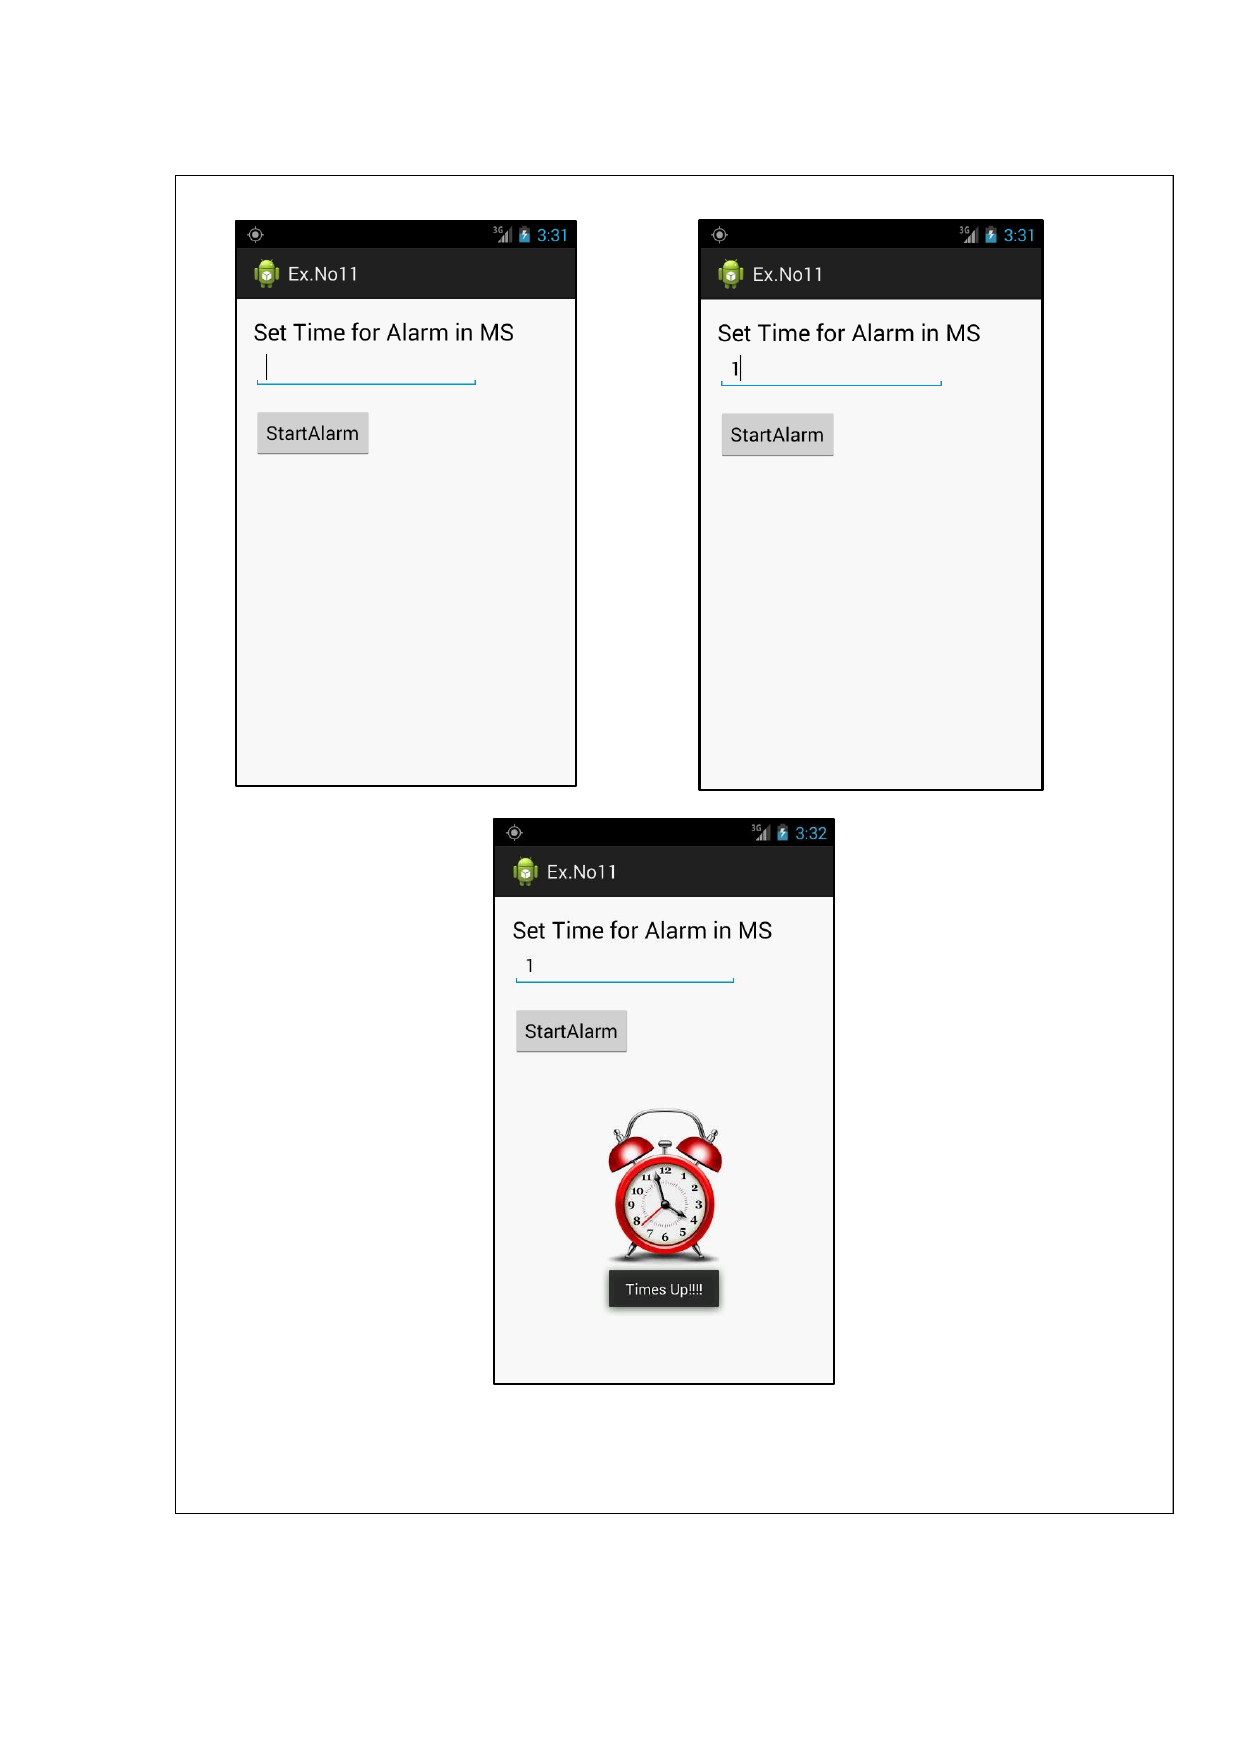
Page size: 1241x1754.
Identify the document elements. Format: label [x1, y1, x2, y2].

picture [495, 820, 833, 1383]
picture [701, 222, 1041, 789]
picture [237, 222, 575, 785]
